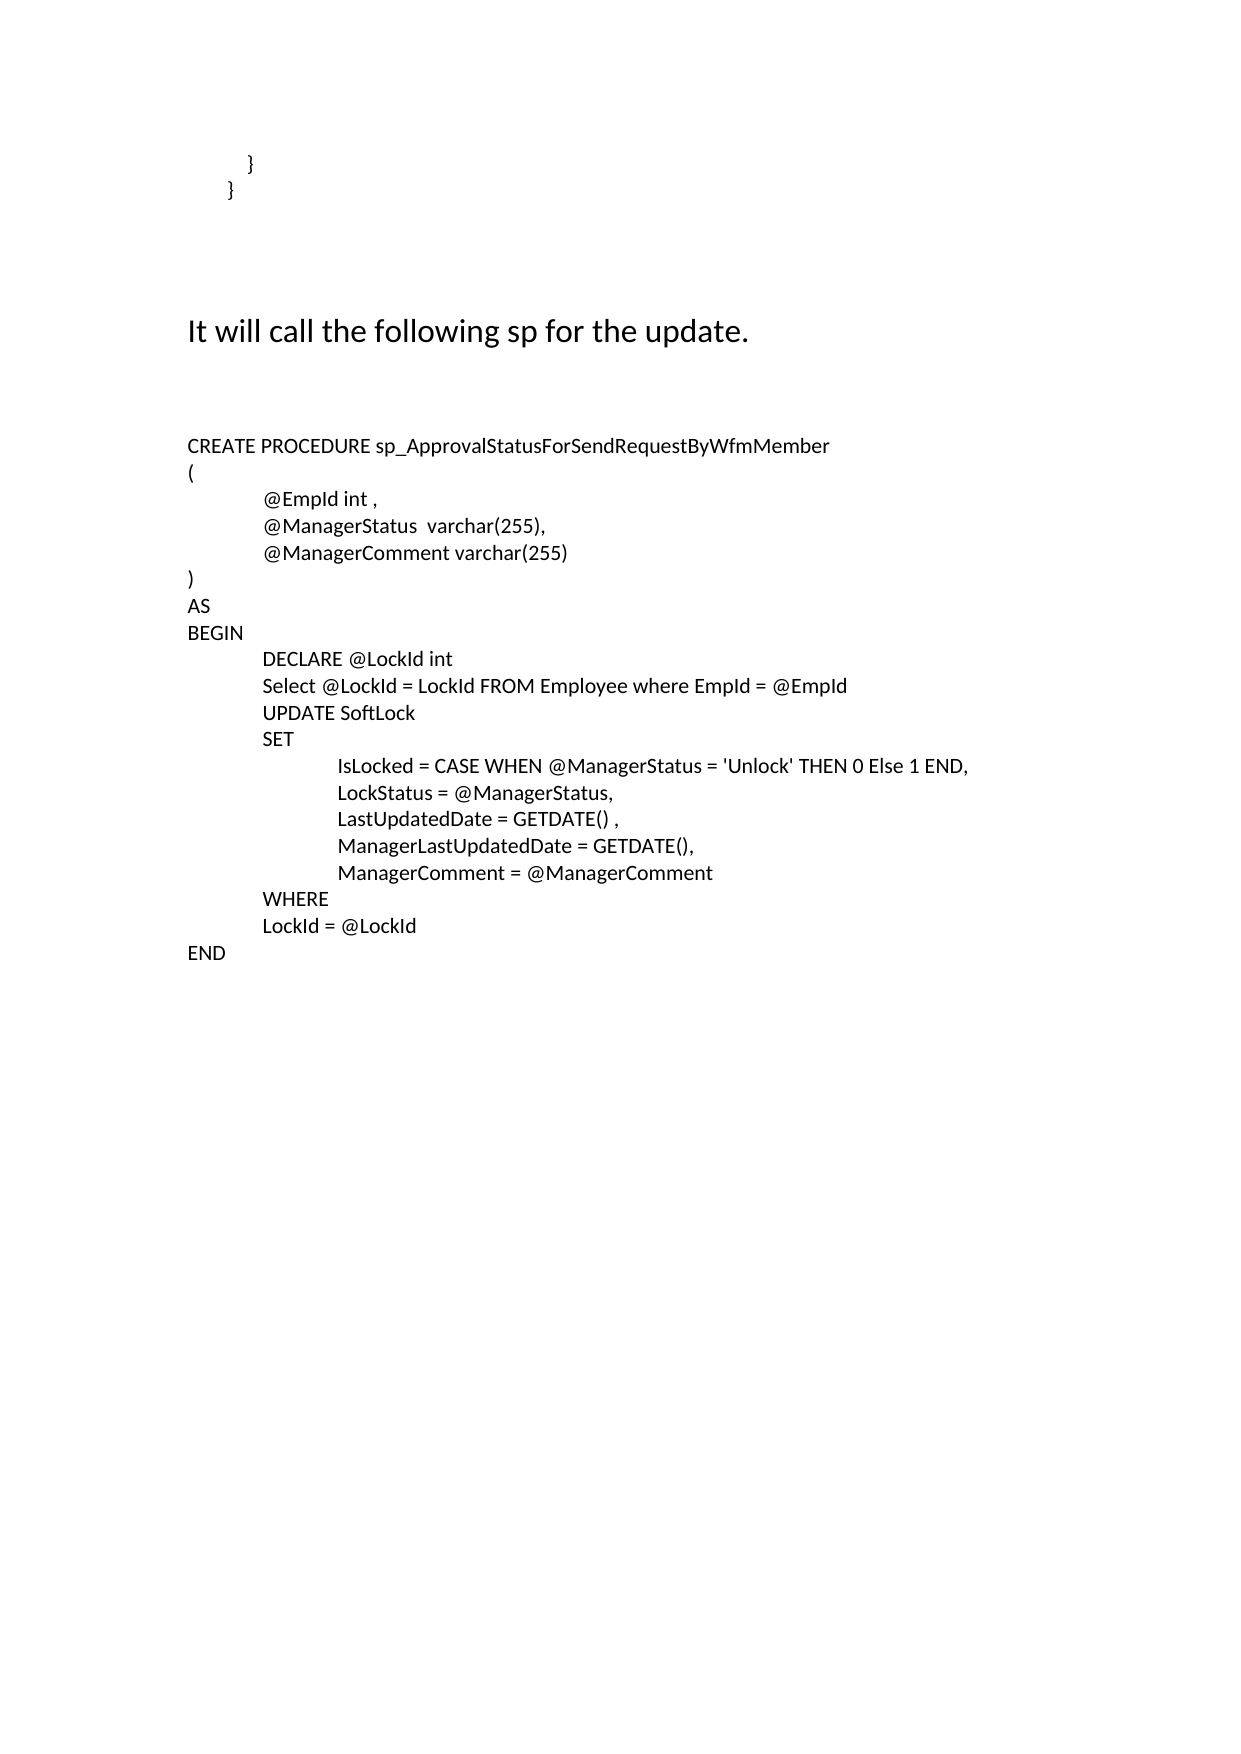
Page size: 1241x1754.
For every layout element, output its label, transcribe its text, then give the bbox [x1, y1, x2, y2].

list @EmpId int , [187, 486, 1053, 512]
list IsLocked = CASE WHEN @ManagerStatus = 'Unlock' THEN 0 Else 1 END, [187, 752, 1053, 779]
list UPDATE SoftLock [187, 699, 1053, 726]
list WHERE [187, 886, 1053, 912]
list AS [187, 592, 1053, 619]
list @ManagerStatus varchar(255), [187, 512, 1053, 539]
list It will call the following sp for the update. [187, 310, 1053, 351]
list DECLARE @LockId int [187, 646, 1053, 672]
list Select @LockId = LockId FROM Employee where EmpId = @EmpId [187, 672, 1053, 699]
list ) [187, 566, 1053, 592]
list } [187, 177, 1053, 203]
list END [187, 939, 1053, 966]
list ManagerComment = @ManagerComment [187, 859, 1053, 886]
list } [187, 150, 1053, 177]
list ManagerLastUpdatedDate = GETDATE(), [187, 832, 1053, 859]
list LockStatus = @ManagerStatus, [187, 779, 1053, 806]
list ( [187, 459, 1053, 486]
list BEGIN [187, 619, 1053, 646]
list CREATE PROCEDURE sp_ApprovalStatusForSendRequestByWfmMember [187, 432, 1053, 459]
list LockId = @LockId [187, 912, 1053, 939]
list SET [187, 726, 1053, 752]
list LastUpdatedDate = GETDATE() , [187, 806, 1053, 832]
list @ManagerComment varchar(255) [187, 539, 1053, 566]
